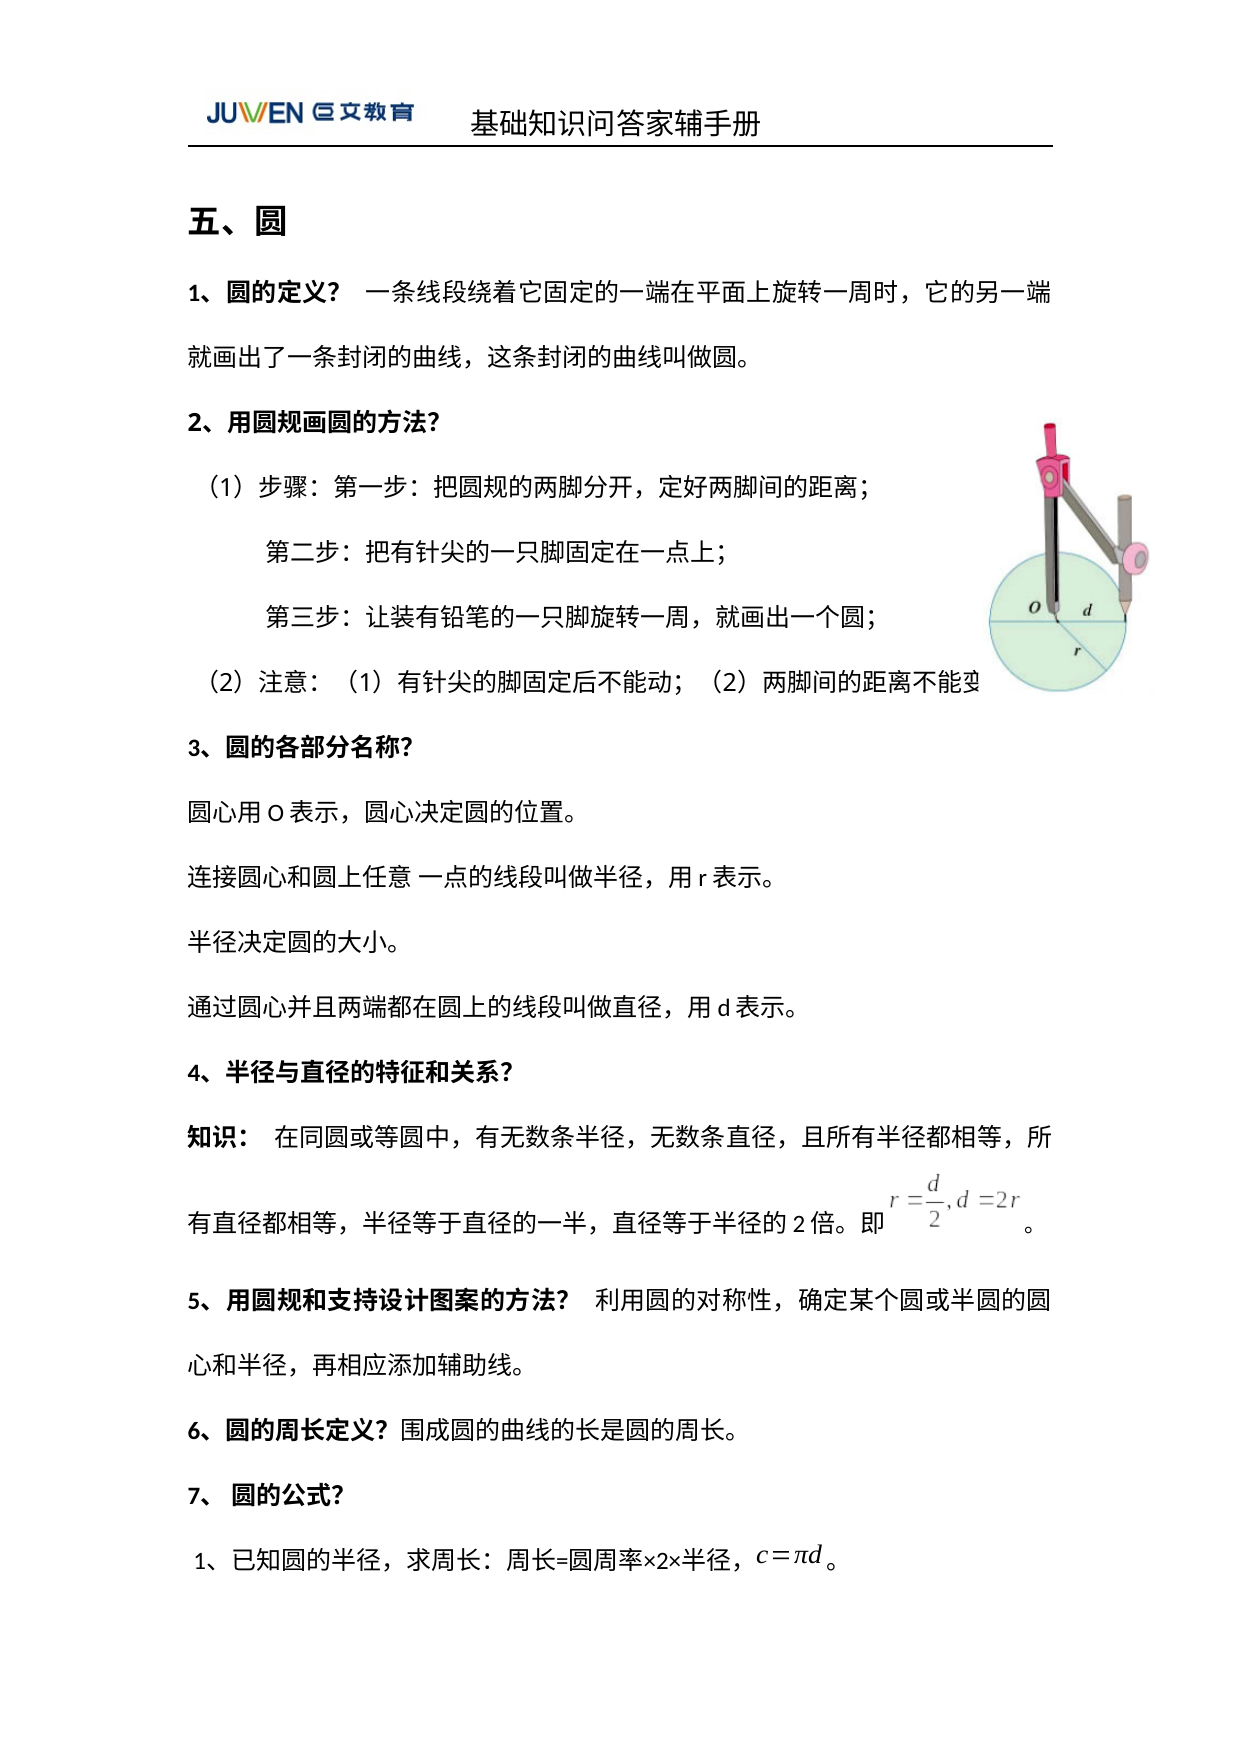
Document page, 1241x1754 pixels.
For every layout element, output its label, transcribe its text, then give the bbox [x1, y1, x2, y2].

text 7、 圆的公式？ [187, 1461, 1053, 1526]
text （2）注意：（1）有针尖的脚固定后不能动；（2）两脚间的距离不能变。 [187, 648, 1053, 713]
text 连接圆心和圆上任意 一点的线段叫做半径，用r表示。 [187, 843, 1053, 908]
text 半径决定圆的大小。 [187, 908, 1053, 973]
text 6、圆的周长定义？围成圆的曲线的长是圆的周长。 [187, 1396, 1053, 1461]
picture [187, 88, 428, 135]
text 第二步：把有针尖的一只脚固定在一点上； [187, 518, 978, 583]
text （1）步骤：第一步：把圆规的两脚分开，定好两脚间的距离； [187, 453, 978, 518]
title 五、圆 [187, 187, 1053, 252]
text 1、已知圆的半径，求周长：周长=圆周率×2×半径，。 [187, 1526, 1053, 1591]
text 圆心用O表示，圆心决定圆的位置。 [187, 778, 1053, 843]
text 知识： 在同圆或等圆中，有无数条半径，无数条直径，且所有半径都相等，所有直径都相等，半径等于直径的一半，直径等于半径的2倍。即。 [187, 1103, 1053, 1266]
text 5、用圆规和支持设计图案的方法？ 利用圆的对称性，确定某个圆或半圆的圆心和半径，再相应添加辅助线。 [187, 1266, 1053, 1396]
text 4、半径与直径的特征和关系？ [187, 1038, 1053, 1103]
text 3、圆的各部分名称？ [187, 713, 1053, 778]
text 1、圆的定义？ 一条线段绕着它固定的一端在平面上旋转一周时，它的另一端就画出了一条封闭的曲线，这条封闭的曲线叫做圆。 [187, 258, 1053, 388]
text 通过圆心并且两端都在圆上的线段叫做直径，用d表示。 [187, 973, 1053, 1038]
text 第三步：让装有铅笔的一只脚旋转一周，就画出一个圆； [187, 583, 978, 648]
text 2、用圆规画圆的方法？ [187, 388, 1053, 453]
picture [978, 412, 1155, 695]
